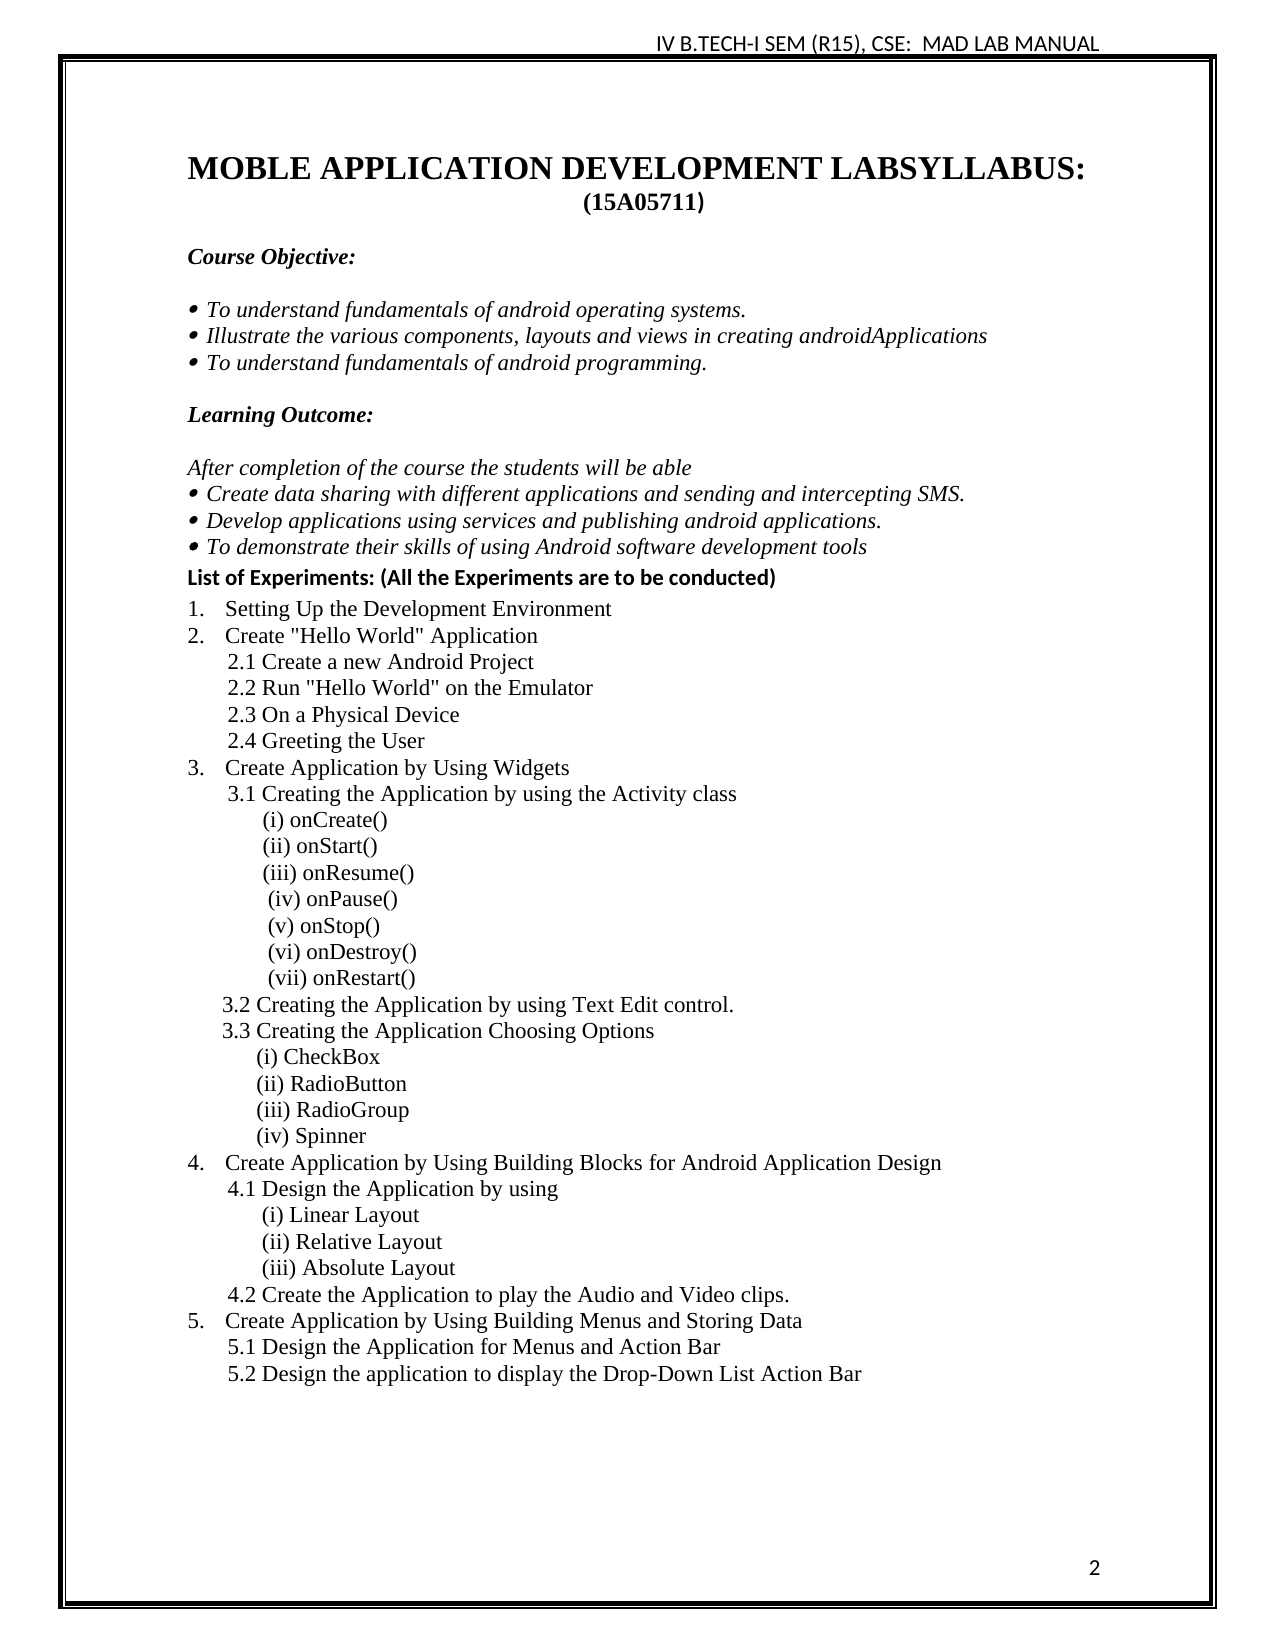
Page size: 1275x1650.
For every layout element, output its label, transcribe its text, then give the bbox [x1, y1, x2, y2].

text (iv) Spinner [187, 1122, 1100, 1149]
text After completion of the course the students will be able [187, 454, 1100, 480]
text 2.2 Run "Hello World" on the Emulator [187, 674, 1100, 701]
text (ii) onStart() [262, 833, 1100, 859]
list Create Application by Using Building Menus and Storing Data [187, 1307, 1100, 1333]
text (v) onStop() [187, 912, 1100, 938]
list Create Application by Using Building Blocks for Android Application Design [187, 1149, 1100, 1175]
text 3.3 Creating the Application Choosing Options [187, 1017, 1100, 1043]
list Setting Up the Development Environment [187, 595, 1100, 622]
list Develop applications using services and publishing android applications. [187, 507, 1100, 533]
text 4.2 Create the Application to play the Audio and Video clips. [187, 1281, 1100, 1307]
list Create data sharing with different applications and sending and intercepting SMS. [187, 480, 1100, 507]
list To demonstrate their skills of using Android software development tools [187, 533, 1100, 559]
text (vi) onDestroy() [187, 938, 1100, 964]
text Learning Outcome: [187, 401, 1100, 428]
list To understand fundamentals of android operating systems. [187, 296, 1100, 322]
text 3.2 Creating the Application by using Text Edit control. [187, 991, 1100, 1017]
text (i) onCreate() [262, 806, 1100, 833]
text 5.2 Design the application to display the Drop-Down List Action Bar [187, 1360, 1100, 1386]
text 3.1 Creating the Application by using the Activity class [187, 780, 1100, 806]
text (iii) onResume() [262, 859, 1100, 885]
text 2.1 Create a new Android Project [187, 648, 1100, 674]
text (vii) onRestart() [187, 964, 1100, 991]
text 5.1 Design the Application for Menus and Action Bar [187, 1333, 1100, 1360]
list Create "Hello World" Application [187, 622, 1100, 648]
text (iii) Absolute Layout [187, 1254, 1100, 1281]
text (iii) RadioGroup [187, 1096, 1100, 1122]
text (ii) Relative Layout [187, 1228, 1100, 1254]
text 2.3 On a Physical Device [187, 701, 1100, 727]
text (iv) onPause() [187, 885, 1100, 912]
text (i) CheckBox [187, 1043, 1100, 1070]
text Course Objective: [187, 243, 1100, 269]
text (15A05711) [187, 186, 1100, 217]
text (i) Linear Layout [187, 1202, 1100, 1228]
list Create Application by Using Widgets [187, 753, 1100, 780]
text MOBLE APPLICATION DEVELOPMENT LABSYLLABUS: [187, 148, 1100, 186]
text (ii) RadioButton [187, 1070, 1100, 1096]
text 2.4 Greeting the User [187, 727, 1100, 753]
text List of Experiments: (All the Experiments are to be conducted) [187, 563, 1100, 591]
list Illustrate the various components, layouts and views in creating androidApplications [187, 322, 1100, 348]
text 4.1 Design the Application by using [187, 1175, 1100, 1202]
list To understand fundamentals of android programming. [187, 348, 1100, 375]
